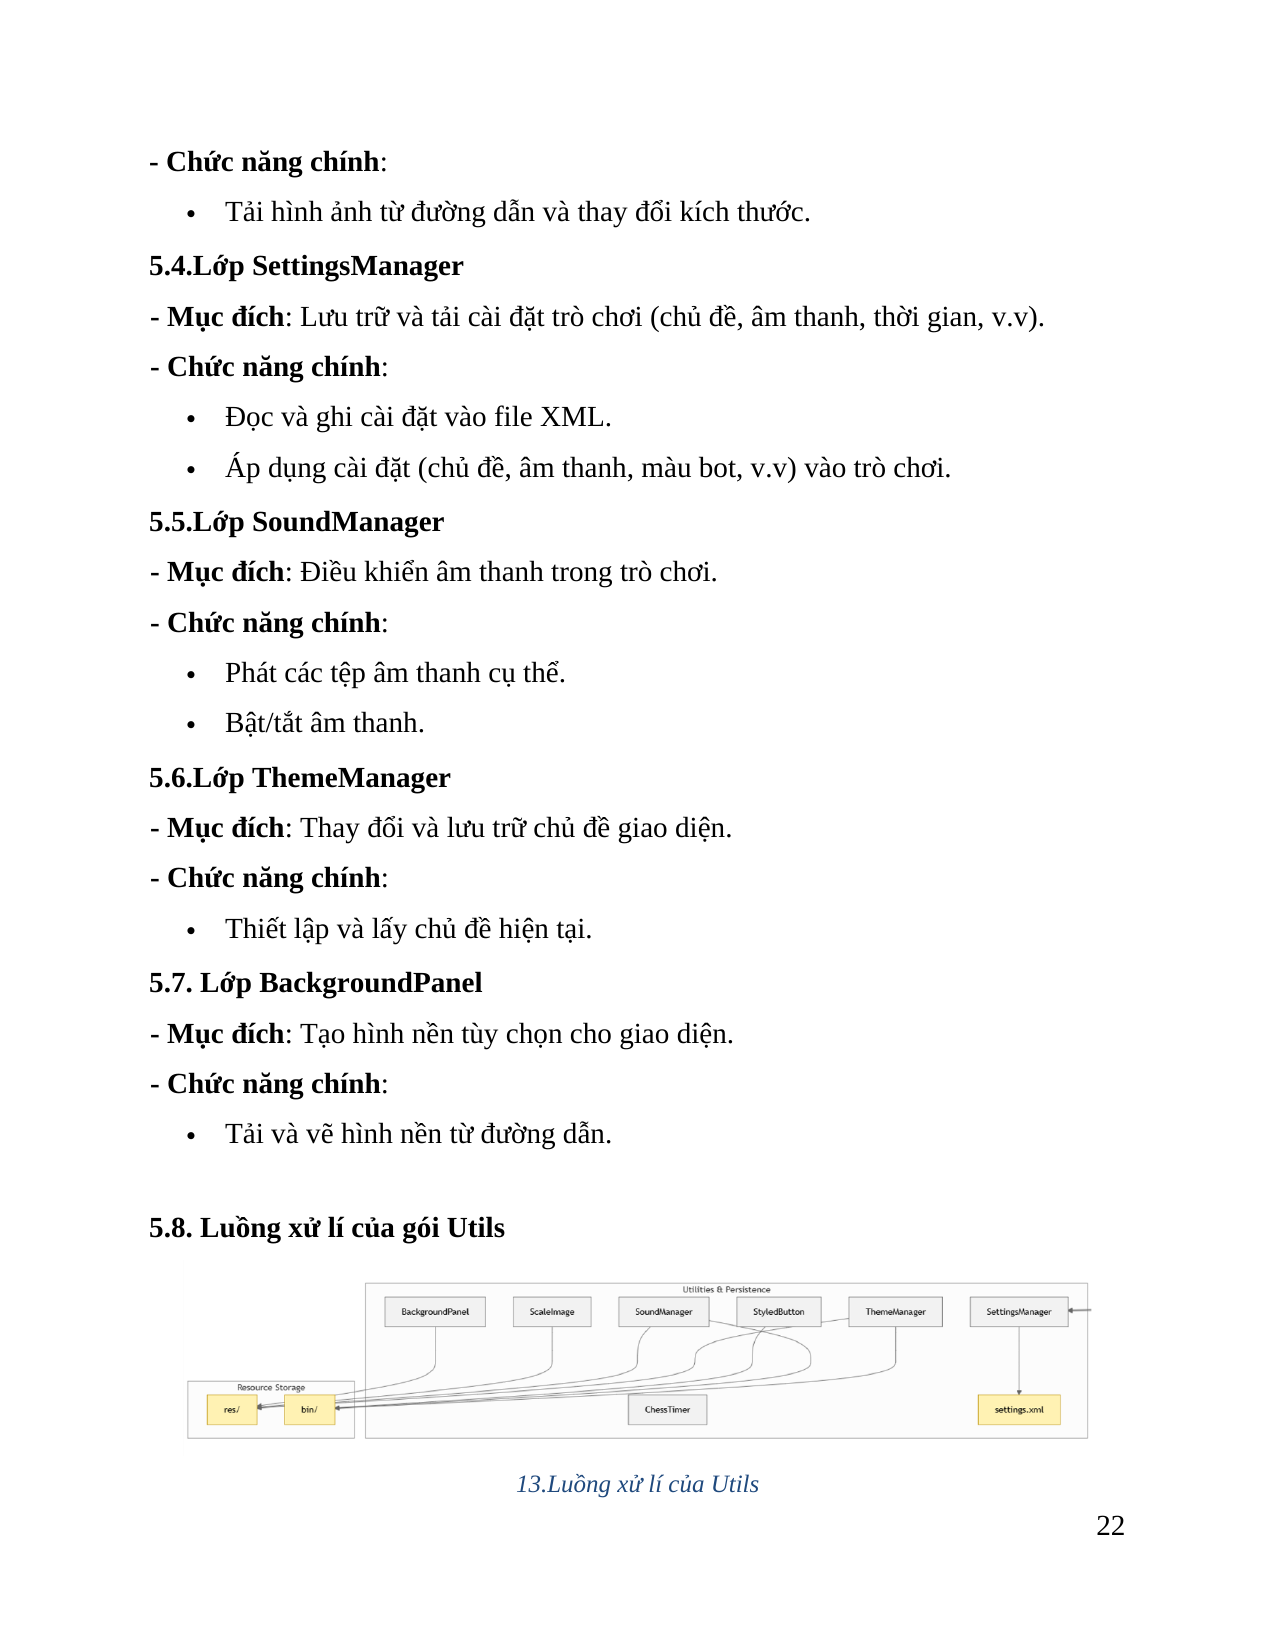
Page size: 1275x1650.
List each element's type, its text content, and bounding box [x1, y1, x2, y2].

list Phát các tệp âm thanh cụ thể. [187, 655, 1162, 689]
list Đọc và ghi cài đặt vào file XML. [187, 399, 1162, 433]
list Áp dụng cài đặt (chủ đề, âm thanh, màu bot, v.v) vào trò chơi. [187, 450, 1162, 483]
text 13.Luồng xử lí của Utils [112, 1469, 1162, 1498]
list Tải hình ảnh từ đường dẫn và thay đổi kích thước. [187, 194, 1162, 228]
subtitle 5.8. Luồng xử lí của gói Utils [112, 1210, 1162, 1244]
text - Chức năng chính: [150, 605, 1162, 638]
list Thiết lập và lấy chủ đề hiện tại. [187, 911, 1162, 944]
picture [183, 1260, 1092, 1456]
text - Chức năng chính: [112, 144, 1162, 177]
subtitle 5.5.Lớp SoundManager [112, 504, 1162, 538]
text - Mục đích: Điều khiển âm thanh trong trò chơi. [150, 554, 1162, 588]
text - Mục đích: Lưu trữ và tải cài đặt trò chơi (chủ đề, âm thanh, thời gian, v.v). [150, 299, 1162, 332]
text - Mục đích: Thay đổi và lưu trữ chủ đề giao diện. [150, 810, 1162, 844]
list Tải và vẽ hình nền từ đường dẫn. [187, 1116, 1162, 1150]
subtitle 5.6.Lớp ThemeManager [112, 760, 1162, 793]
text - Chức năng chính: [150, 1066, 1162, 1099]
text - Chức năng chính: [150, 861, 1162, 894]
text - Mục đích: Tạo hình nền tùy chọn cho giao diện. [150, 1016, 1162, 1049]
text - Chức năng chính: [150, 349, 1162, 383]
subtitle 5.7. Lớp BackgroundPanel [112, 965, 1162, 999]
subtitle 5.4.Lớp SettingsManager [112, 248, 1162, 282]
list Bật/tắt âm thanh. [187, 706, 1162, 739]
